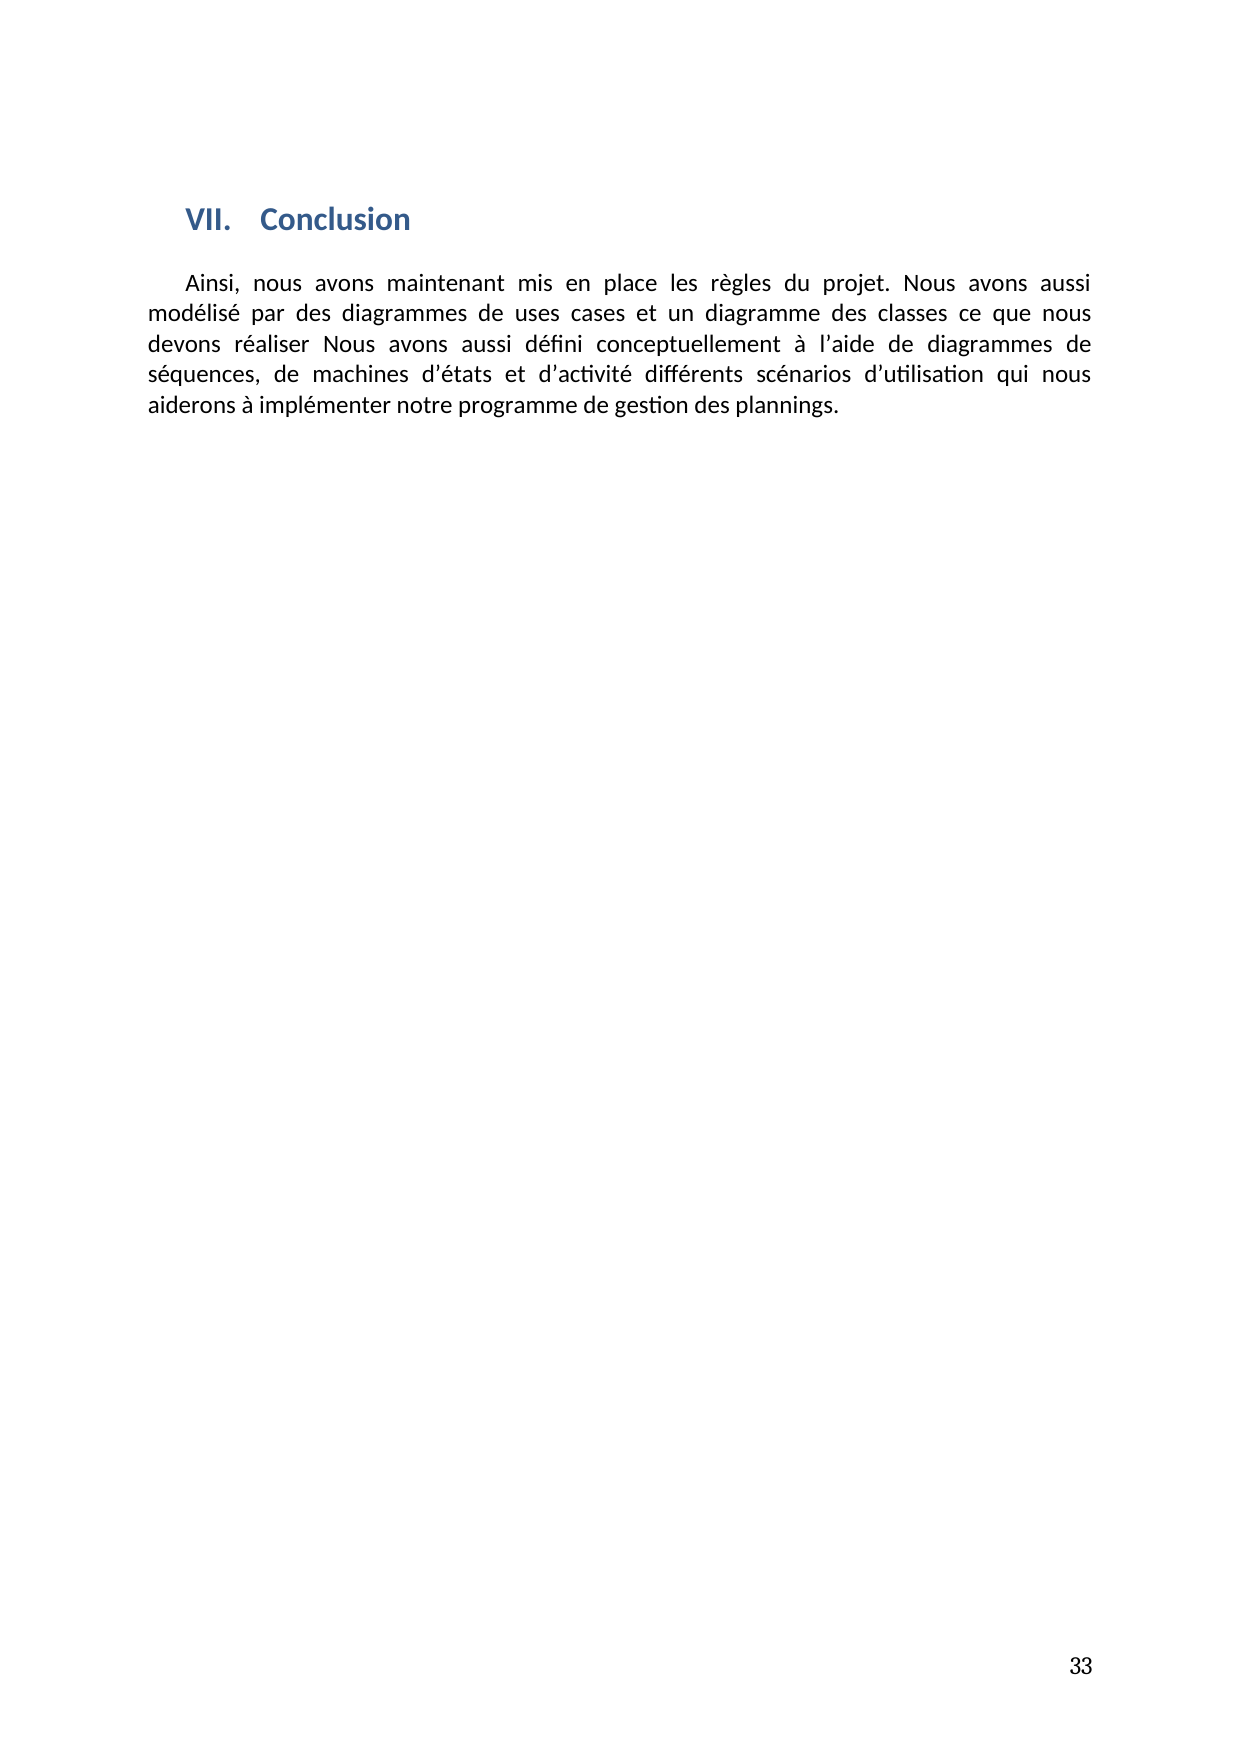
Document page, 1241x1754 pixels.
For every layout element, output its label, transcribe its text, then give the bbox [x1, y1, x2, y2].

text Ainsi, nous avons maintenant mis en place les règles du projet. Nous avons aussi modélisé par des diagrammes de uses cases et un diagramme des classes ce que nous devons réaliser Nous avons aussi défini conceptuellement à l’aide de diagrammes de séquences, de machines d’états et d’activité différents scénarios d’utilisation qui nous aiderons à implémenter notre programme de gestion des plannings. [148, 267, 1093, 420]
subtitle Conclusion [185, 198, 1093, 238]
